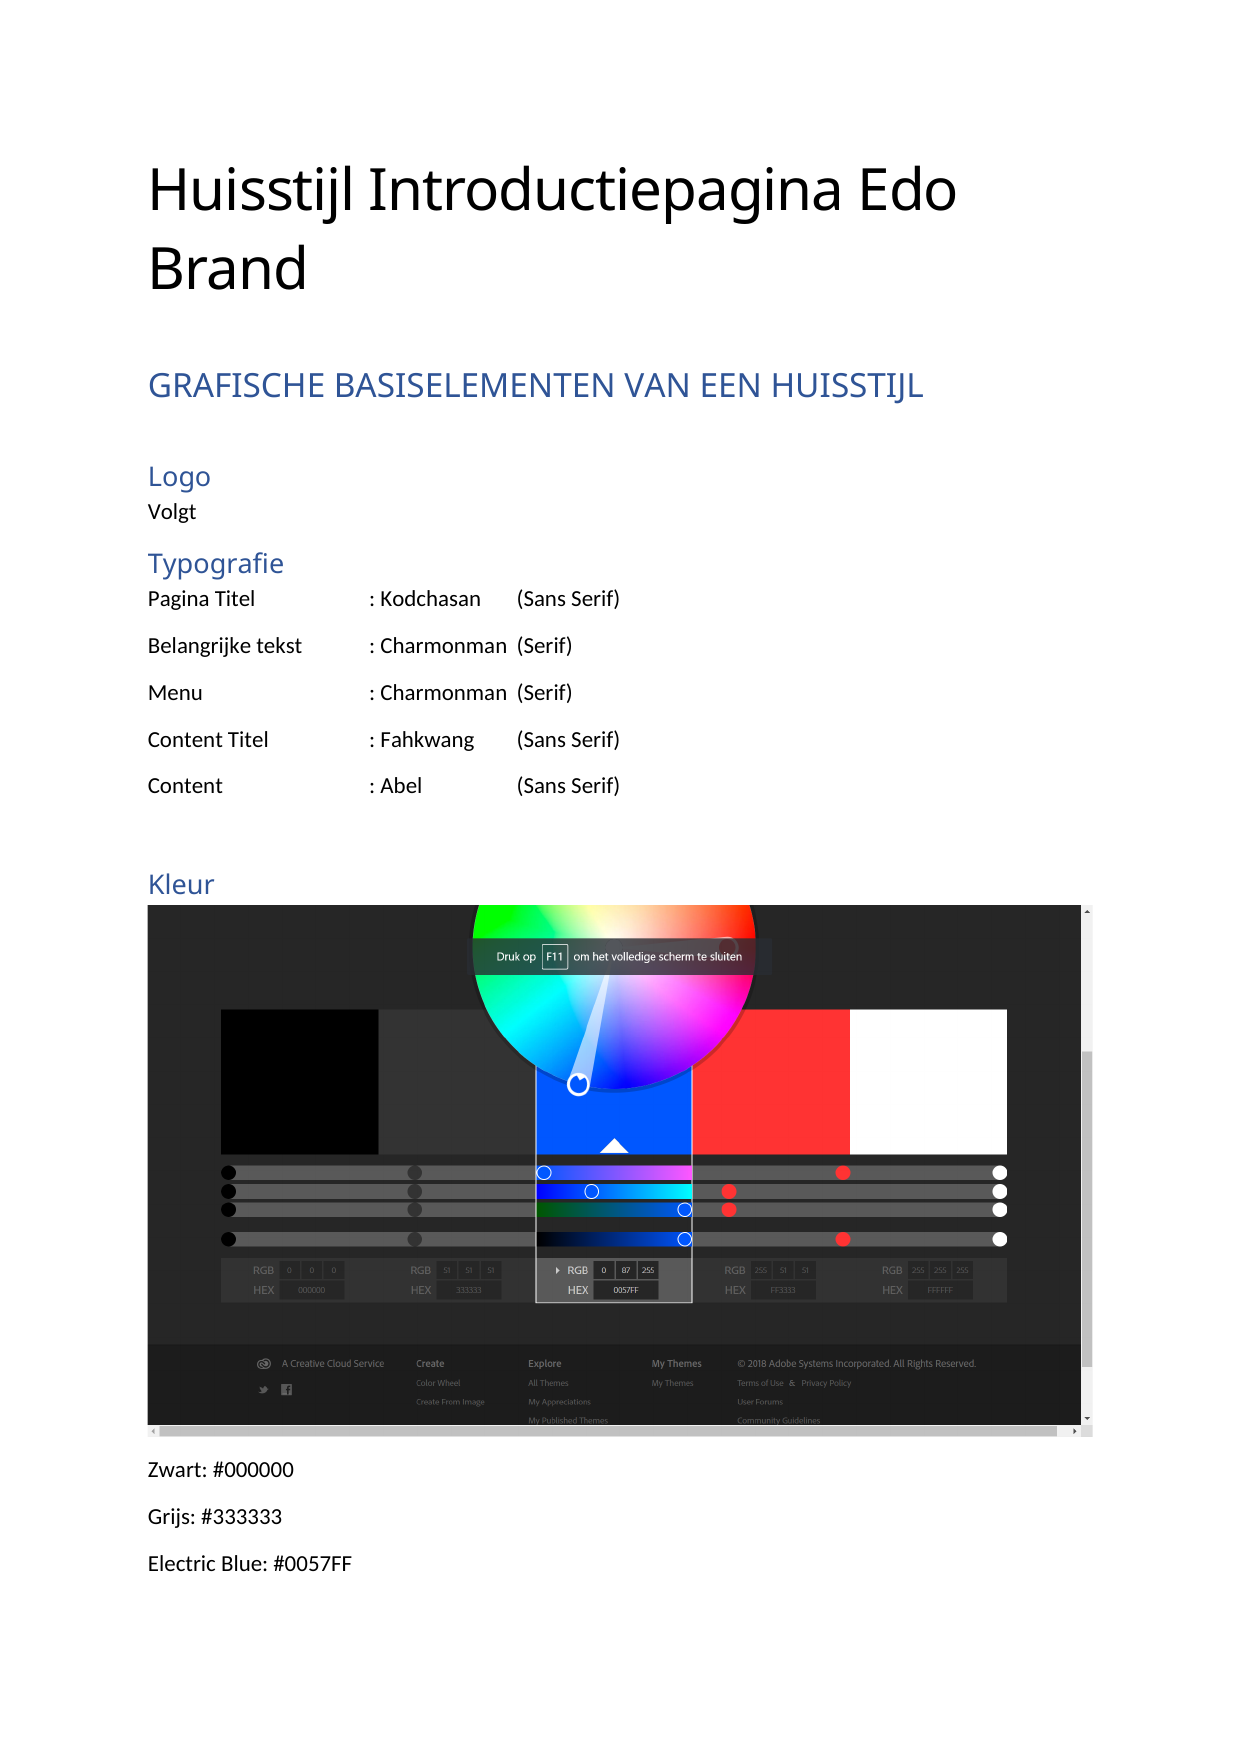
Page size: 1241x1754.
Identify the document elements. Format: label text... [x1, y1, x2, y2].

text Grijs: #333333 [148, 1502, 1093, 1530]
text Belangrijke tekst : Charmonman (Serif) [148, 631, 1093, 659]
text Zwart: #000000 [148, 1456, 1093, 1483]
text Electric Blue: #0057FF [148, 1549, 1093, 1577]
subtitle GRAFISCHE BASISELEMENTEN VAN EEN HUISSTIJL [148, 362, 1093, 407]
text Menu : Charmonman (Serif) [148, 678, 1093, 706]
text Content Titel : Fahkwang (Sans Serif) [148, 725, 1093, 753]
text Pagina Titel : Kodchasan (Sans Serif) [148, 584, 1093, 612]
picture [147, 905, 1093, 1437]
title Huisstijl Introductiepagina Edo Brand [148, 148, 1093, 307]
subtitle Typografie [148, 544, 1093, 581]
text Volgt [148, 497, 1093, 525]
subtitle Logo [148, 458, 1093, 494]
subtitle Kleur [148, 865, 1093, 902]
text Content : Abel (Sans Serif) [148, 772, 1093, 799]
